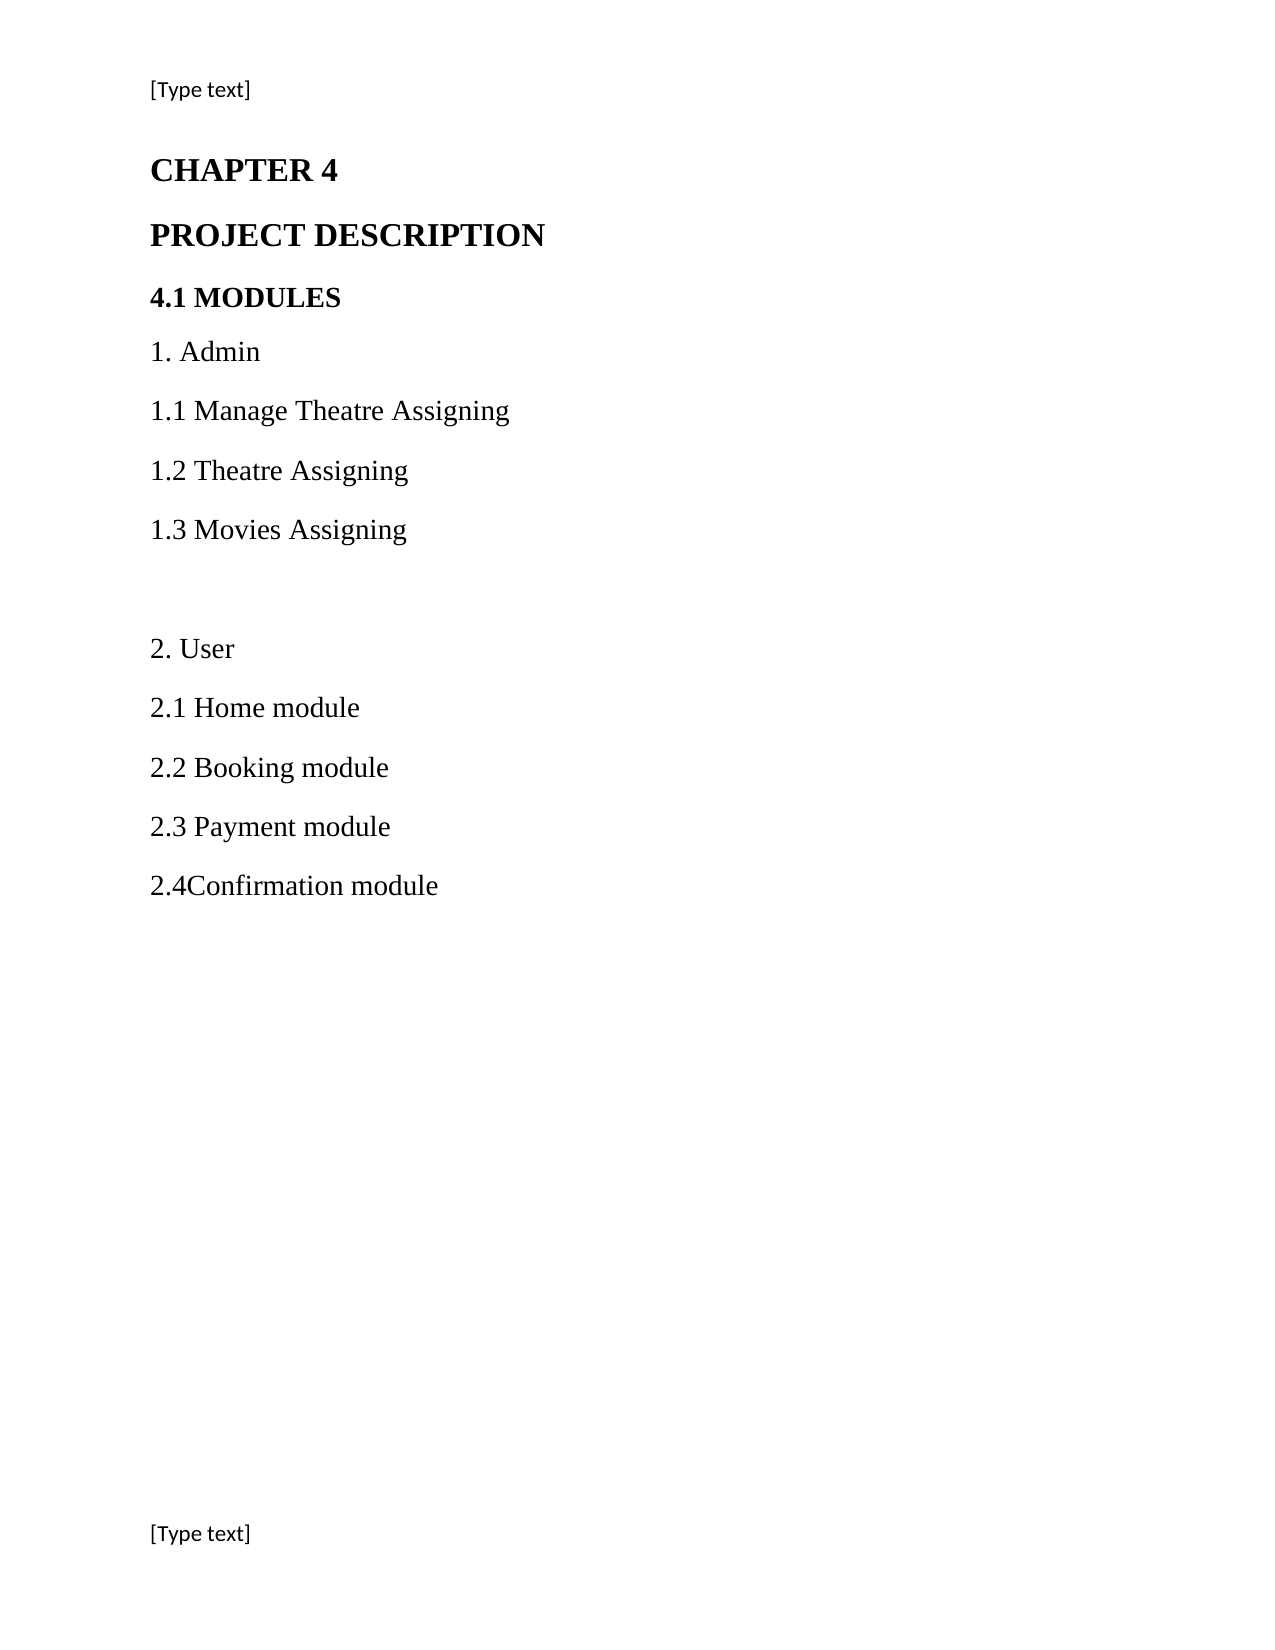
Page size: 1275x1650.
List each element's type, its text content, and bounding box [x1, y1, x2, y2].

text 2.3 Payment module [150, 809, 1125, 843]
text CHAPTER 4 [150, 150, 1125, 188]
text 2.2 Booking module [150, 750, 1125, 783]
text 2.4Confirmation module [150, 868, 1125, 902]
text PROJECT DESCRIPTION [150, 215, 1125, 253]
text 1.3 Movies Assigning [150, 512, 1125, 546]
text 1. Admin [150, 334, 1125, 368]
text 1.1 Manage Theatre Assigning [150, 393, 1125, 427]
text 1.2 Theatre Assigning [150, 453, 1125, 486]
text 2. User [150, 631, 1125, 664]
text 2.1 Home module [150, 690, 1125, 724]
text 4.1 MODULES [150, 280, 1125, 313]
